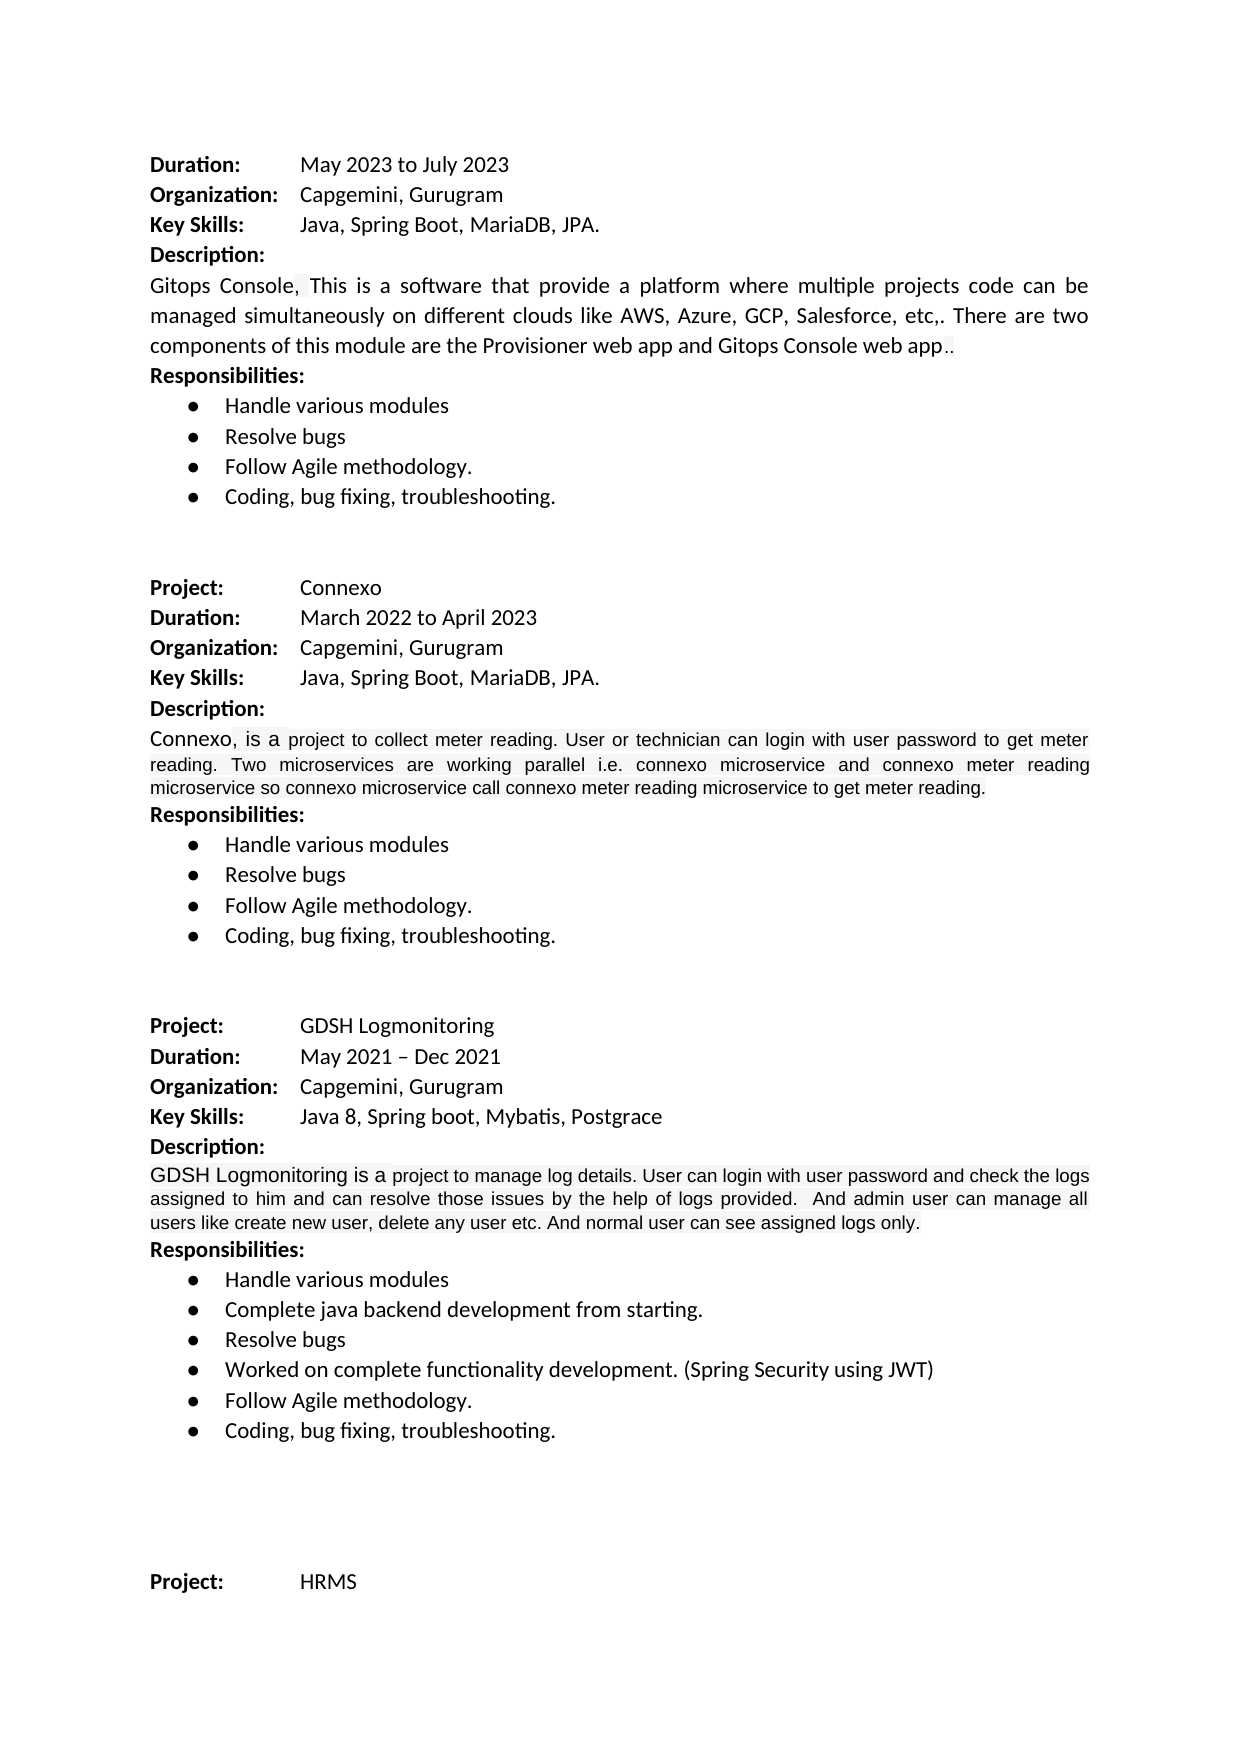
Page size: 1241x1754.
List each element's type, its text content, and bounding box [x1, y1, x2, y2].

list Follow Agile methodology. [187, 452, 1090, 480]
text Duration: May 2023 to July 2023 [150, 150, 1090, 178]
list Resolve bugs [187, 861, 1090, 888]
list Resolve bugs [187, 422, 1090, 450]
text Key Skills: Java, Spring Boot, MariaDB, JPA. [150, 663, 1090, 692]
text Organization: Capgemini, Gurugram [150, 1072, 1090, 1100]
text GDSH Logmonitoring is a project to manage log details. User can login with user password and check the logs assigned to him and can resolve those issues by the help of logs provided. And admin user can manage all users like create new user, delete any user etc. And normal user can see assigned logs only. [150, 1210, 1090, 1233]
list Follow Agile methodology. [187, 891, 1090, 919]
list Complete java backend development from starting. [187, 1295, 1090, 1323]
text Connexo, is a project to collect meter reading. User or technician can login with user password to get meter reading. Two microservices are working parallel i.e. connexo microservice and connexo meter reading microservice so connexo microservice call connexo meter reading microservice to get meter reading. [150, 775, 1090, 798]
text Organization: Capgemini, Gurugram [150, 180, 1090, 208]
list Coding, bug fixing, troubleshooting. [187, 482, 1090, 510]
text Duration: March 2022 to April 2023 [150, 603, 1090, 631]
list Resolve bugs [187, 1325, 1090, 1353]
text Responsibilities: [150, 1235, 1090, 1263]
text Project: Connexo [150, 573, 1090, 601]
text Key Skills: Java 8, Spring boot, Mybatis, Postgrace [150, 1102, 1090, 1130]
list Follow Agile methodology. [187, 1386, 1090, 1414]
text Organization: Capgemini, Gurugram [150, 633, 1090, 661]
list Handle various modules [187, 830, 1090, 858]
text Responsibilities: [150, 800, 1090, 828]
list Coding, bug fixing, troubleshooting. [187, 1416, 1090, 1444]
text Responsibilities: [150, 361, 1090, 389]
list Coding, bug fixing, troubleshooting. [187, 921, 1090, 949]
text Key Skills: Java, Spring Boot, MariaDB, JPA. [150, 210, 1090, 238]
text Description: [150, 241, 1090, 269]
text Duration: May 2021 – Dec 2021 [150, 1042, 1090, 1070]
list Handle various modules [187, 392, 1090, 420]
text Description: [150, 694, 1090, 722]
text Project: GDSH Logmonitoring [150, 1012, 1090, 1039]
text Description: [150, 1132, 1090, 1160]
list Worked on complete functionality development. (Spring Security using JWT) [187, 1356, 1090, 1383]
text Project: HRMS [150, 1567, 1090, 1595]
list Handle various modules [187, 1265, 1090, 1293]
text Connexo, is a project to collect meter reading. User or technician can login with user password to get meter reading. Two microservices are working parallel i.e. connexo microservice and connexo meter reading microservice so connexo microservice call connexo meter reading microservice to get meter reading. [150, 724, 1090, 754]
text Gitops Console, This is a software that provide a platform where multiple projects code can be managed simultaneously on different clouds like AWS, Azure, GCP, Salesforce, etc,. There are two components of this module are the Provisioner web app and Gitops Console web app.. [150, 271, 1090, 359]
